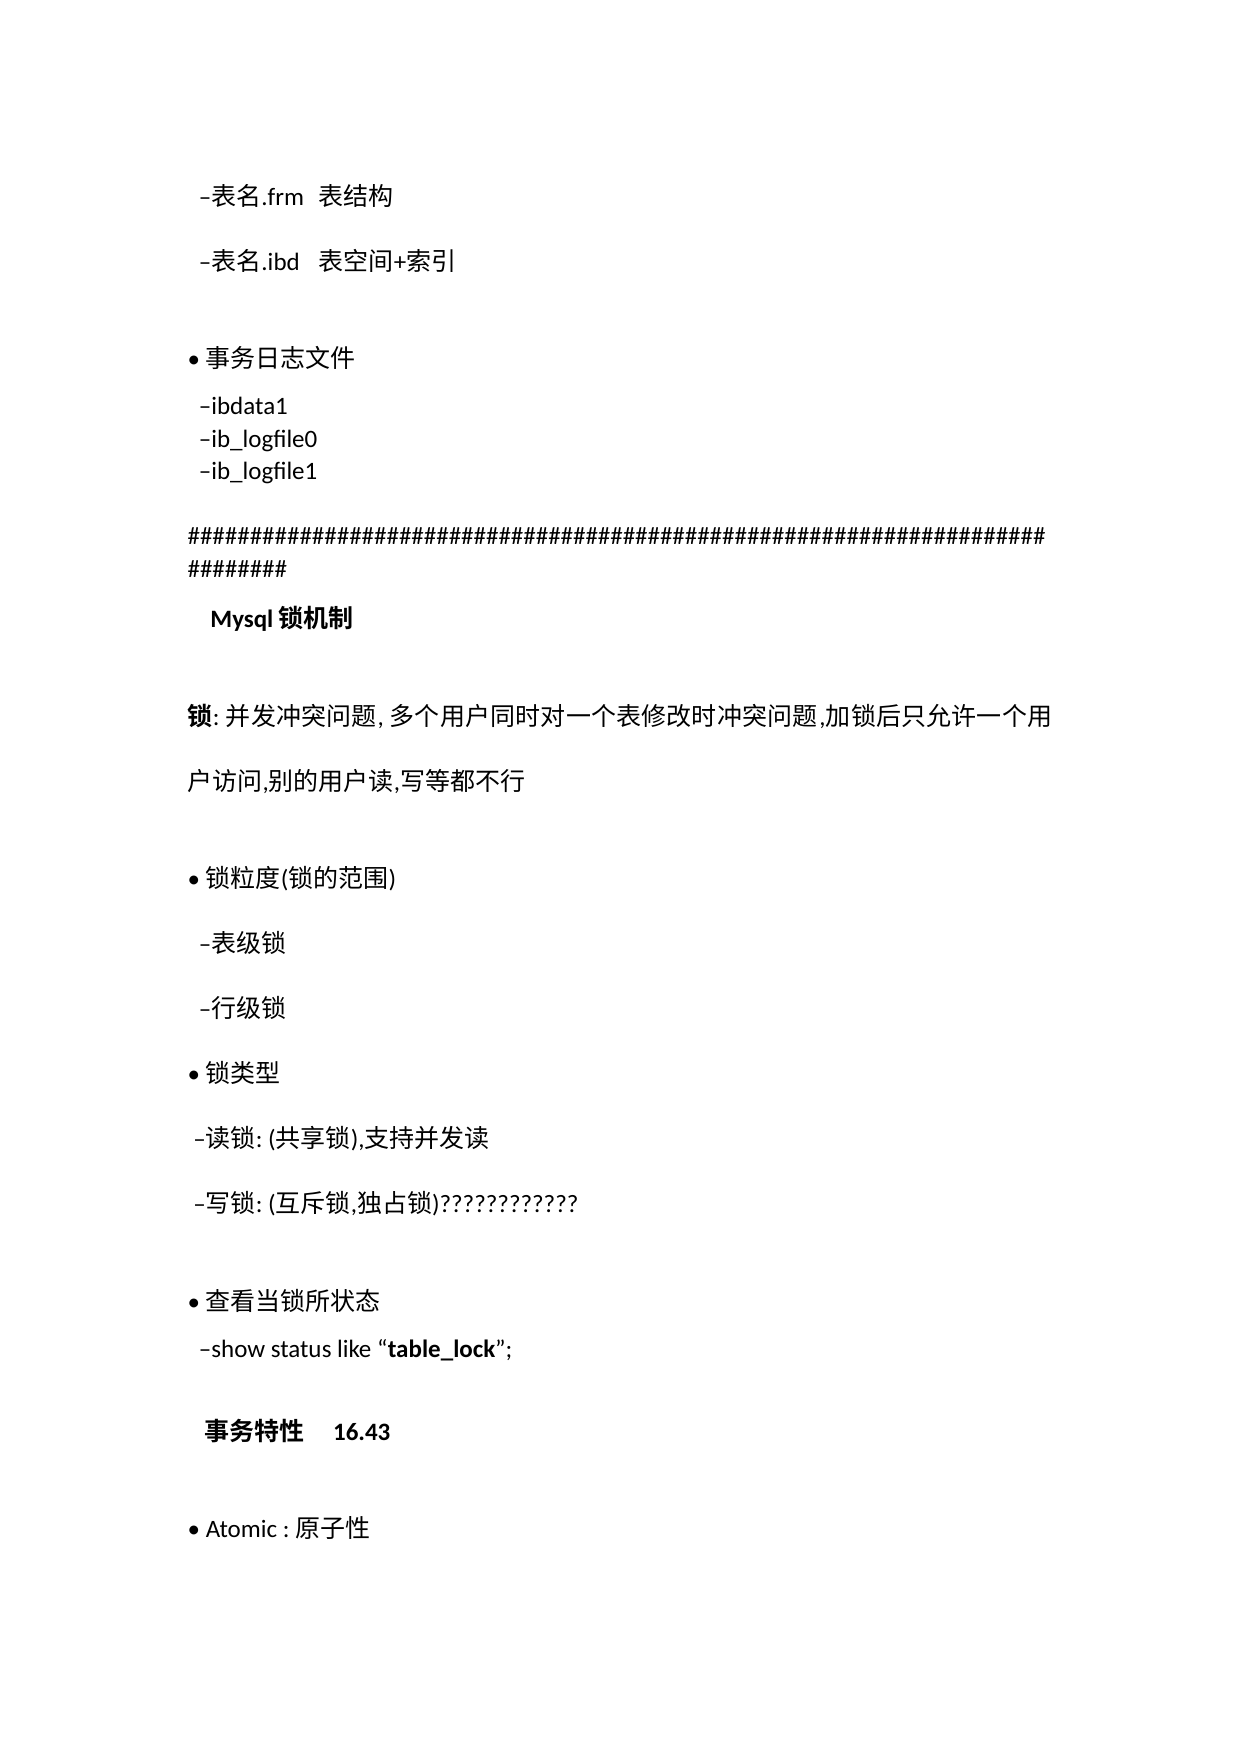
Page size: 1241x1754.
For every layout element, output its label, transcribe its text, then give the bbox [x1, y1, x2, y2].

list –表级锁 [187, 909, 1053, 974]
list –表名.ibd 表空间+索引 [187, 227, 1053, 292]
list –ibdata1 [187, 389, 1053, 422]
list –ib_logfile1 [187, 454, 1053, 487]
list 锁: 并发冲突问题, 多个用户同时对一个表修改时冲突问题,加锁后只允许一个用户访问,别的用户读,写等都不行 [187, 682, 1053, 812]
list –表名.frm 表结构 [187, 162, 1053, 227]
list • Atomic : 原子性 [187, 1494, 1053, 1559]
list 事务特性 16.43 [187, 1397, 1053, 1462]
list –写锁: (互斥锁,独占锁)???????????? [187, 1169, 1053, 1234]
list • 事务日志文件 [187, 324, 1053, 389]
list ############################################################################# [187, 519, 1053, 584]
list • 查看当锁所状态 [187, 1267, 1053, 1332]
list • 锁类型 [187, 1039, 1053, 1104]
list –行级锁 [187, 974, 1053, 1039]
list –读锁: (共享锁),支持并发读 [187, 1104, 1053, 1169]
list • 锁粒度(锁的范围) [187, 844, 1053, 909]
list –ib_logfile0 [187, 422, 1053, 454]
list –show status like “table_lock”; [187, 1332, 1053, 1364]
list Mysql锁机制 [187, 584, 1053, 649]
